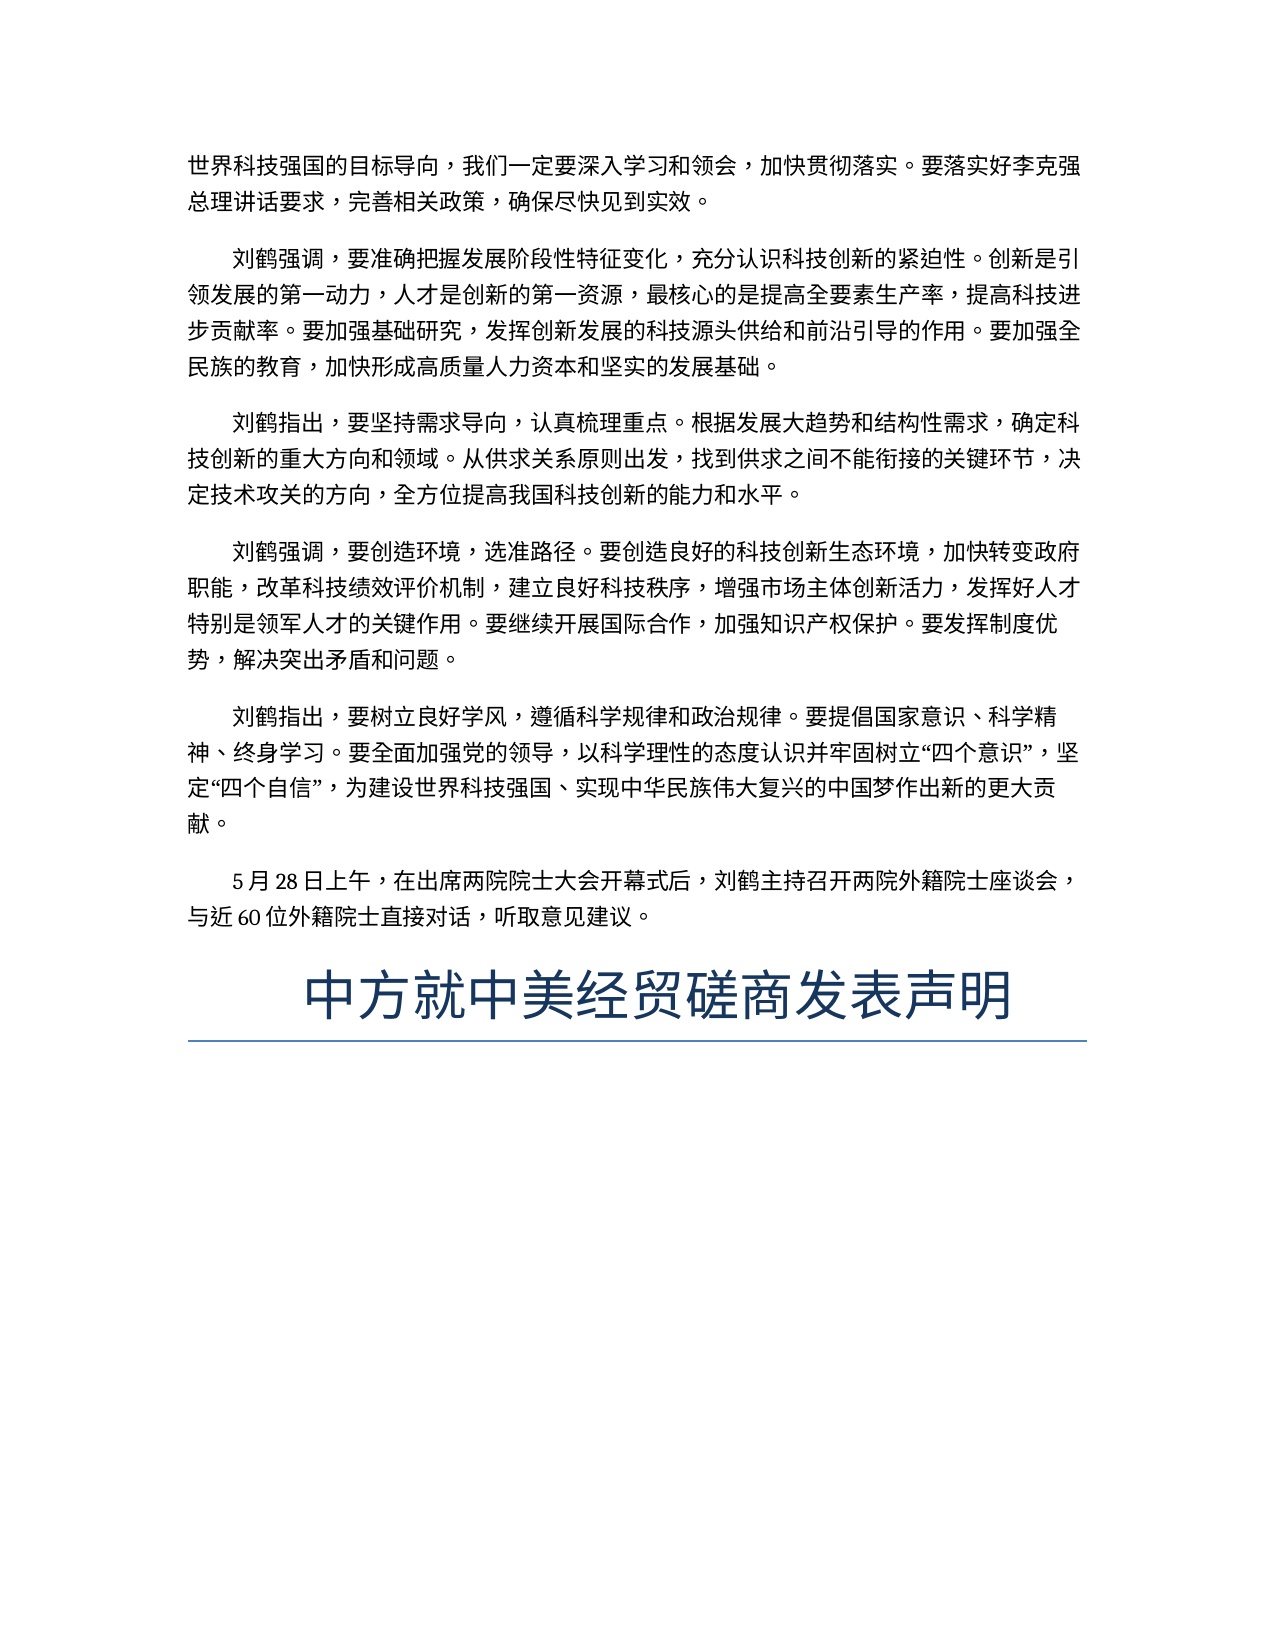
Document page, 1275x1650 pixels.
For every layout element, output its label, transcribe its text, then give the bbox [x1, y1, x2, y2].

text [187, 150, 1087, 217]
text 5月28日上午，在出席两院院士大会开幕式后，刘鹤主持召开两院外籍院士座谈会，与近60位外籍院士直接对话，听取意见建议。 [187, 865, 1087, 932]
text 刘鹤指出，要树立良好学风，遵循科学规律和政治规律。要提倡国家意识、科学精神、终身学习。要全面加强党的领导，以科学理性的态度认识并牢固树立“四个意识”，坚定“四个自信”，为建设世界科技强国、实现中华民族伟大复兴的中国梦作出新的更大贡献。 [187, 701, 1087, 839]
text 刘鹤指出，要坚持需求导向，认真梳理重点。根据发展大趋势和结构性需求，确定科技创新的重大方向和领域。从供求关系原则出发，找到供求之间不能衔接的关键环节，决定技术攻关的方向，全方位提高我国科技创新的能力和水平。 [187, 407, 1087, 510]
title 中方就中美经贸磋商发表声明 [187, 958, 1087, 1042]
text 刘鹤强调，要准确把握发展阶段性特征变化，充分认识科技创新的紧迫性。创新是引领发展的第一动力，人才是创新的第一资源，最核心的是提高全要素生产率，提高科技进步贡献率。要加强基础研究，发挥创新发展的科技源头供给和前沿引导的作用。要加强全民族的教育，加快形成高质量人力资本和坚实的发展基础。 [187, 243, 1087, 382]
text 刘鹤强调，要创造环境，选准路径。要创造良好的科技创新生态环境，加快转变政府职能，改革科技绩效评价机制，建立良好科技秩序，增强市场主体创新活力，发挥好人才特别是领军人才的关键作用。要继续开展国际合作，加强知识产权保护。要发挥制度优势，解决突出矛盾和问题。 [187, 536, 1087, 675]
